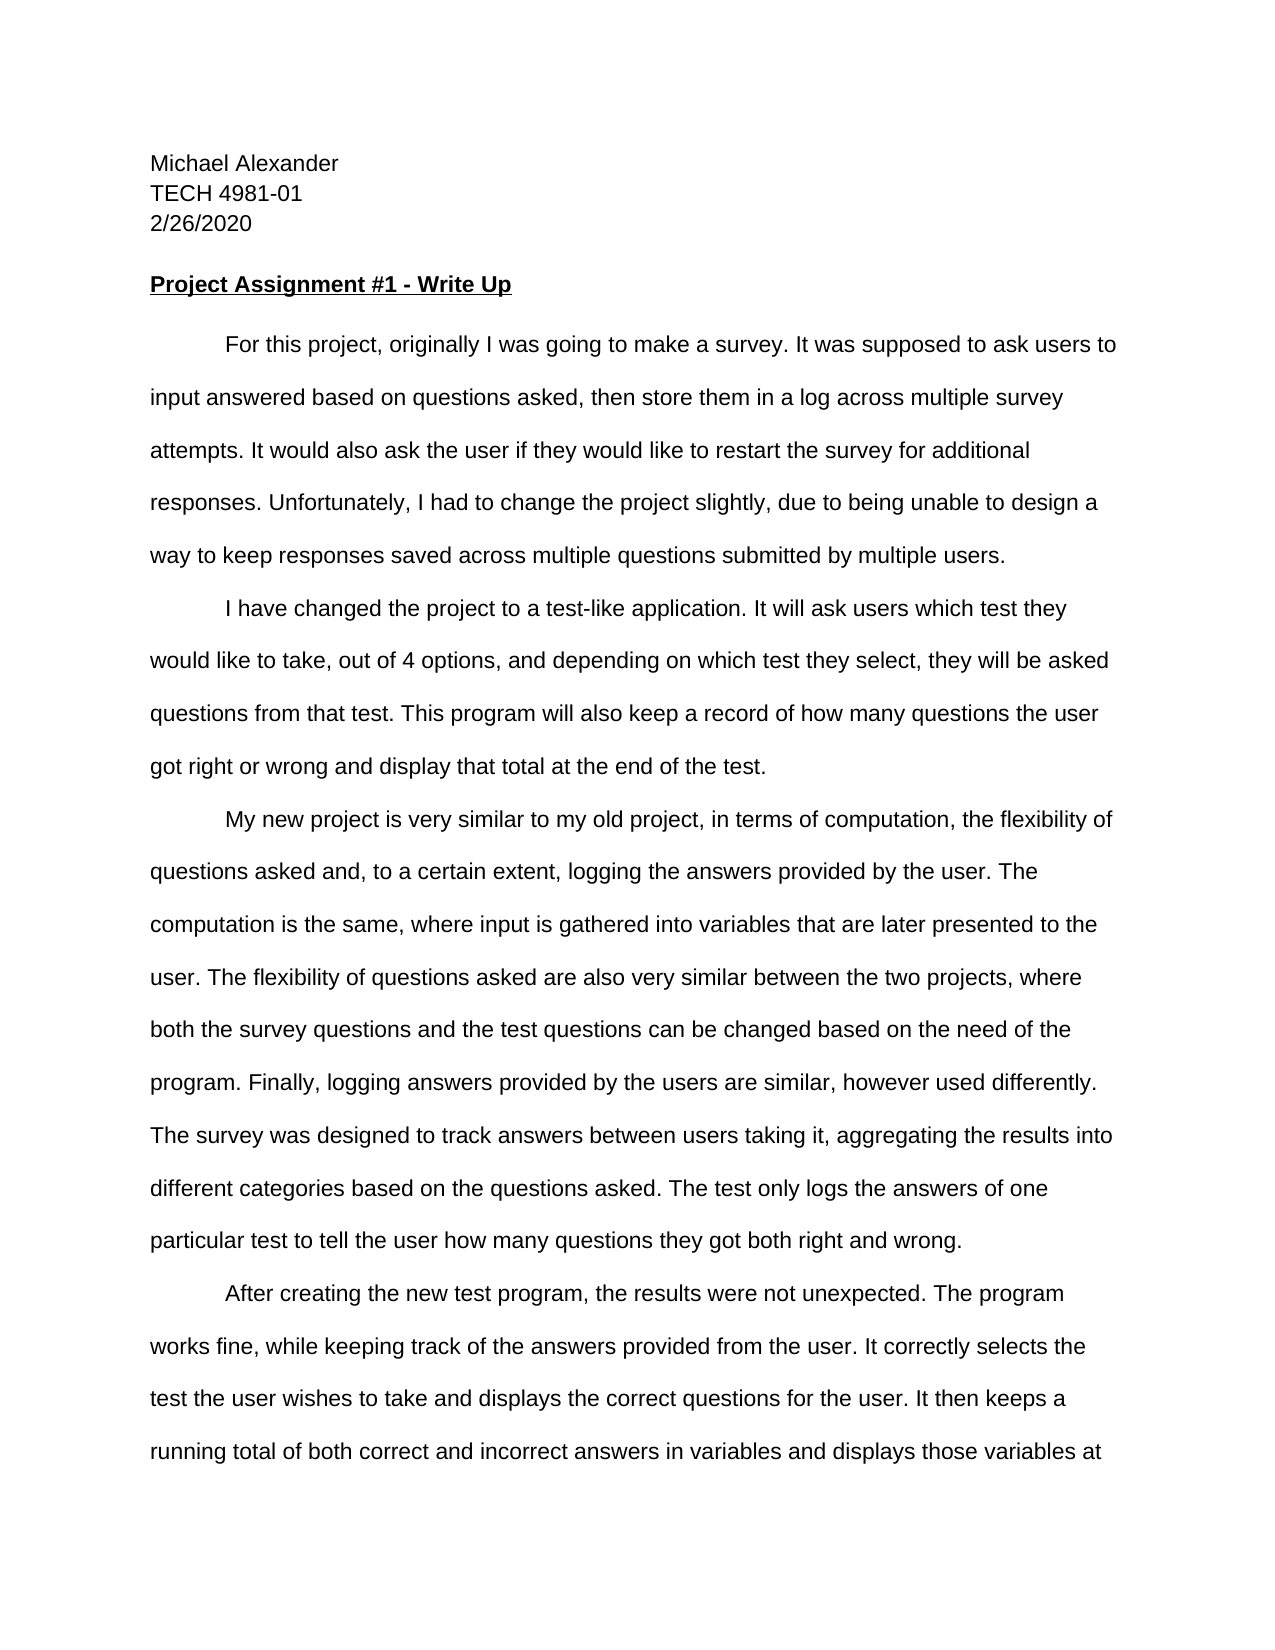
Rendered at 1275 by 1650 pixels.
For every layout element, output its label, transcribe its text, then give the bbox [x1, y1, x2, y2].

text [150, 1280, 1125, 1464]
text 2/26/2020 [150, 210, 1125, 237]
text I have changed the project to a test-like application. It will ask users which test they would like to take, out of 4 options, and depending on which test they select, they will be asked questions from that test. This program will also keep a record of how many questions the user got right or wrong and display that total at the end of the test. [150, 595, 1125, 779]
text Michael Alexander [150, 150, 1125, 176]
text My new project is very similar to my old project, in terms of computation, the flexibility of questions asked and, to a certain extent, logging the answers provided by the user. The computation is the same, where input is gathered into variables that are later presented to the user. The flexibility of questions asked are also very similar between the two projects, where both the survey questions and the test questions can be changed based on the need of the program. Finally, logging answers provided by the users are similar, however used differently. The survey was designed to track answers between users taking it, aggregating the results into different categories based on the questions asked. The test only logs the answers of one particular test to tell the user how many questions they got both right and wrong. [150, 806, 1125, 1254]
text For this project, originally I was going to make a survey. It was supposed to ask users to input answered based on questions asked, then store them in a log across multiple survey attempts. It would also ask the user if they would like to restart the survey for additional responses. Unfortunately, I had to change the project slightly, due to being unable to design a way to keep responses saved across multiple questions submitted by multiple users. [150, 331, 1125, 568]
text TECH 4981-01 [150, 180, 1125, 207]
text Project Assignment #1 - Write Up [150, 271, 1125, 297]
